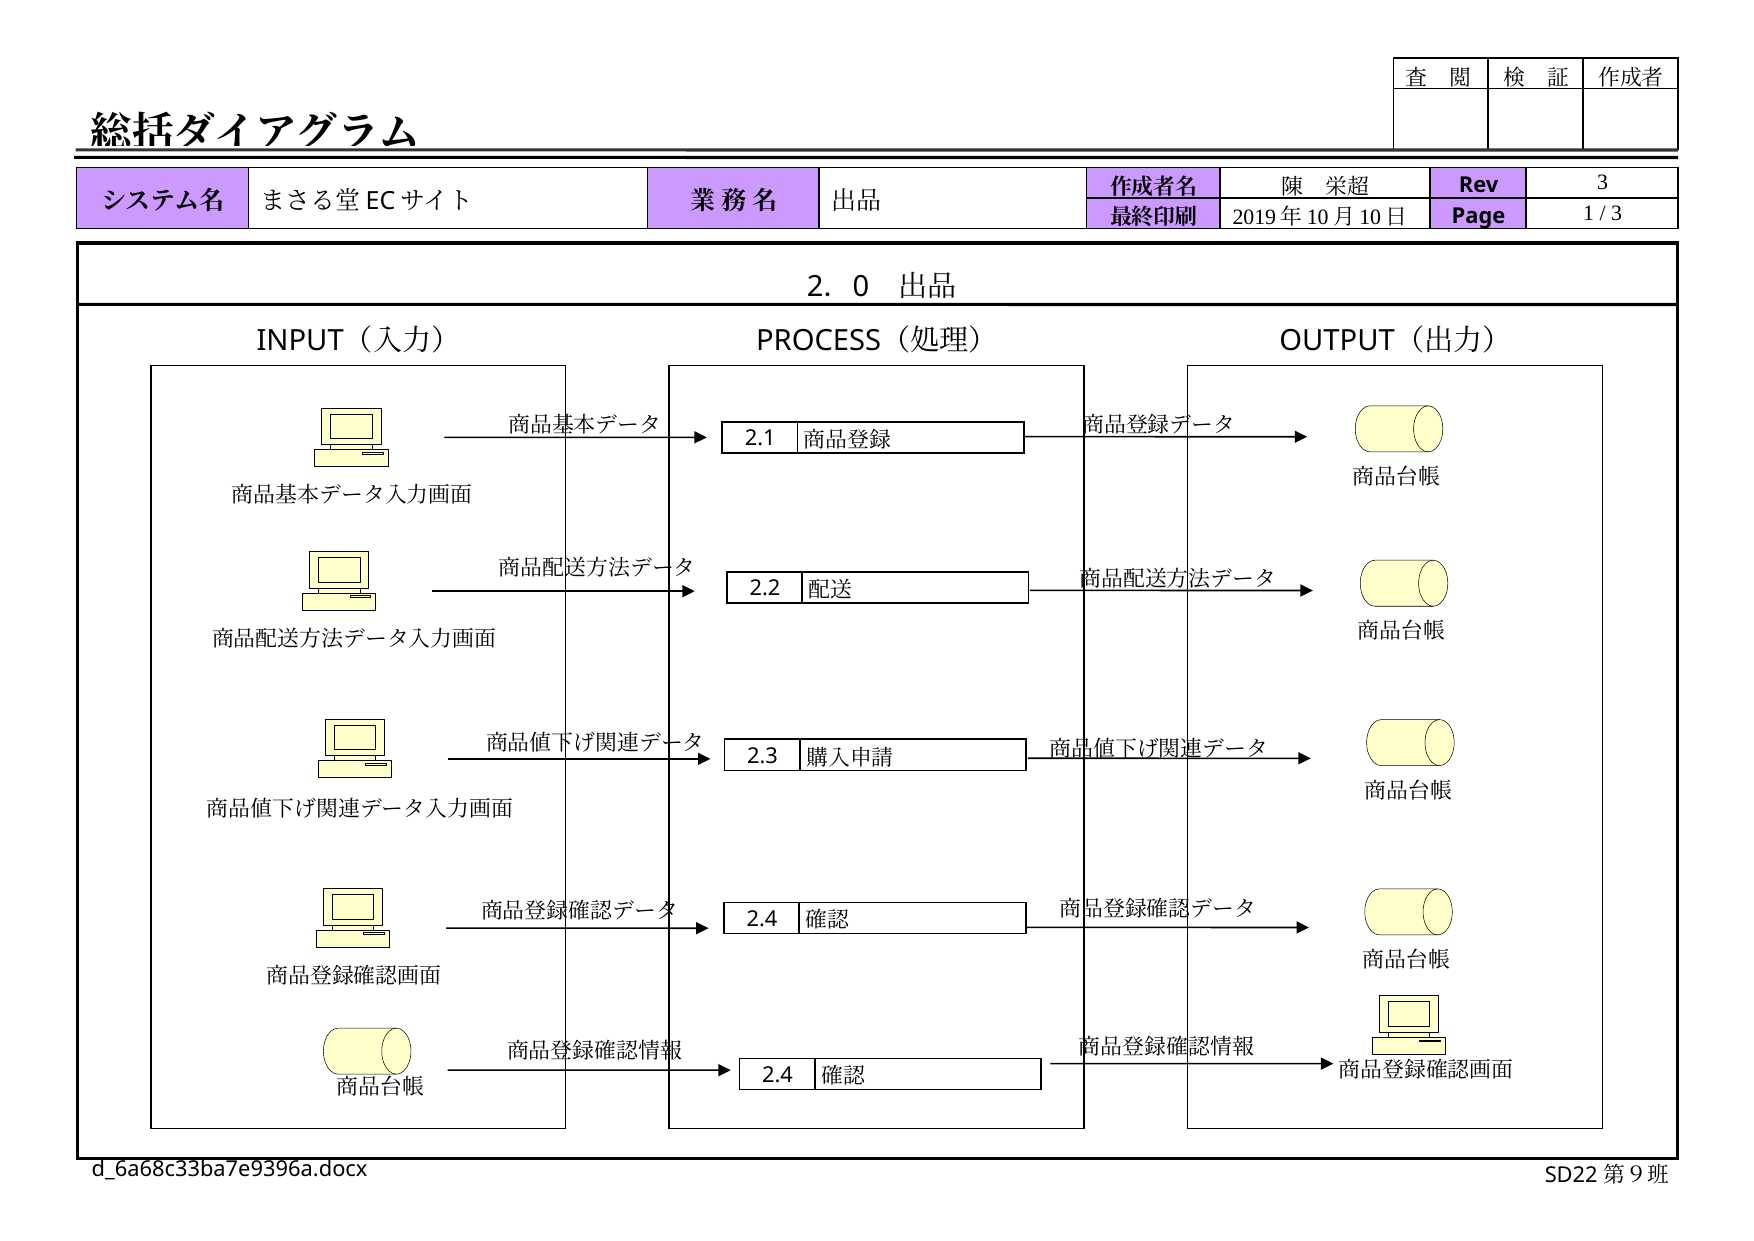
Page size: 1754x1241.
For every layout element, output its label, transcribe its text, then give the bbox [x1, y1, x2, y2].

text 2．0 出品 [94, 253, 1669, 314]
